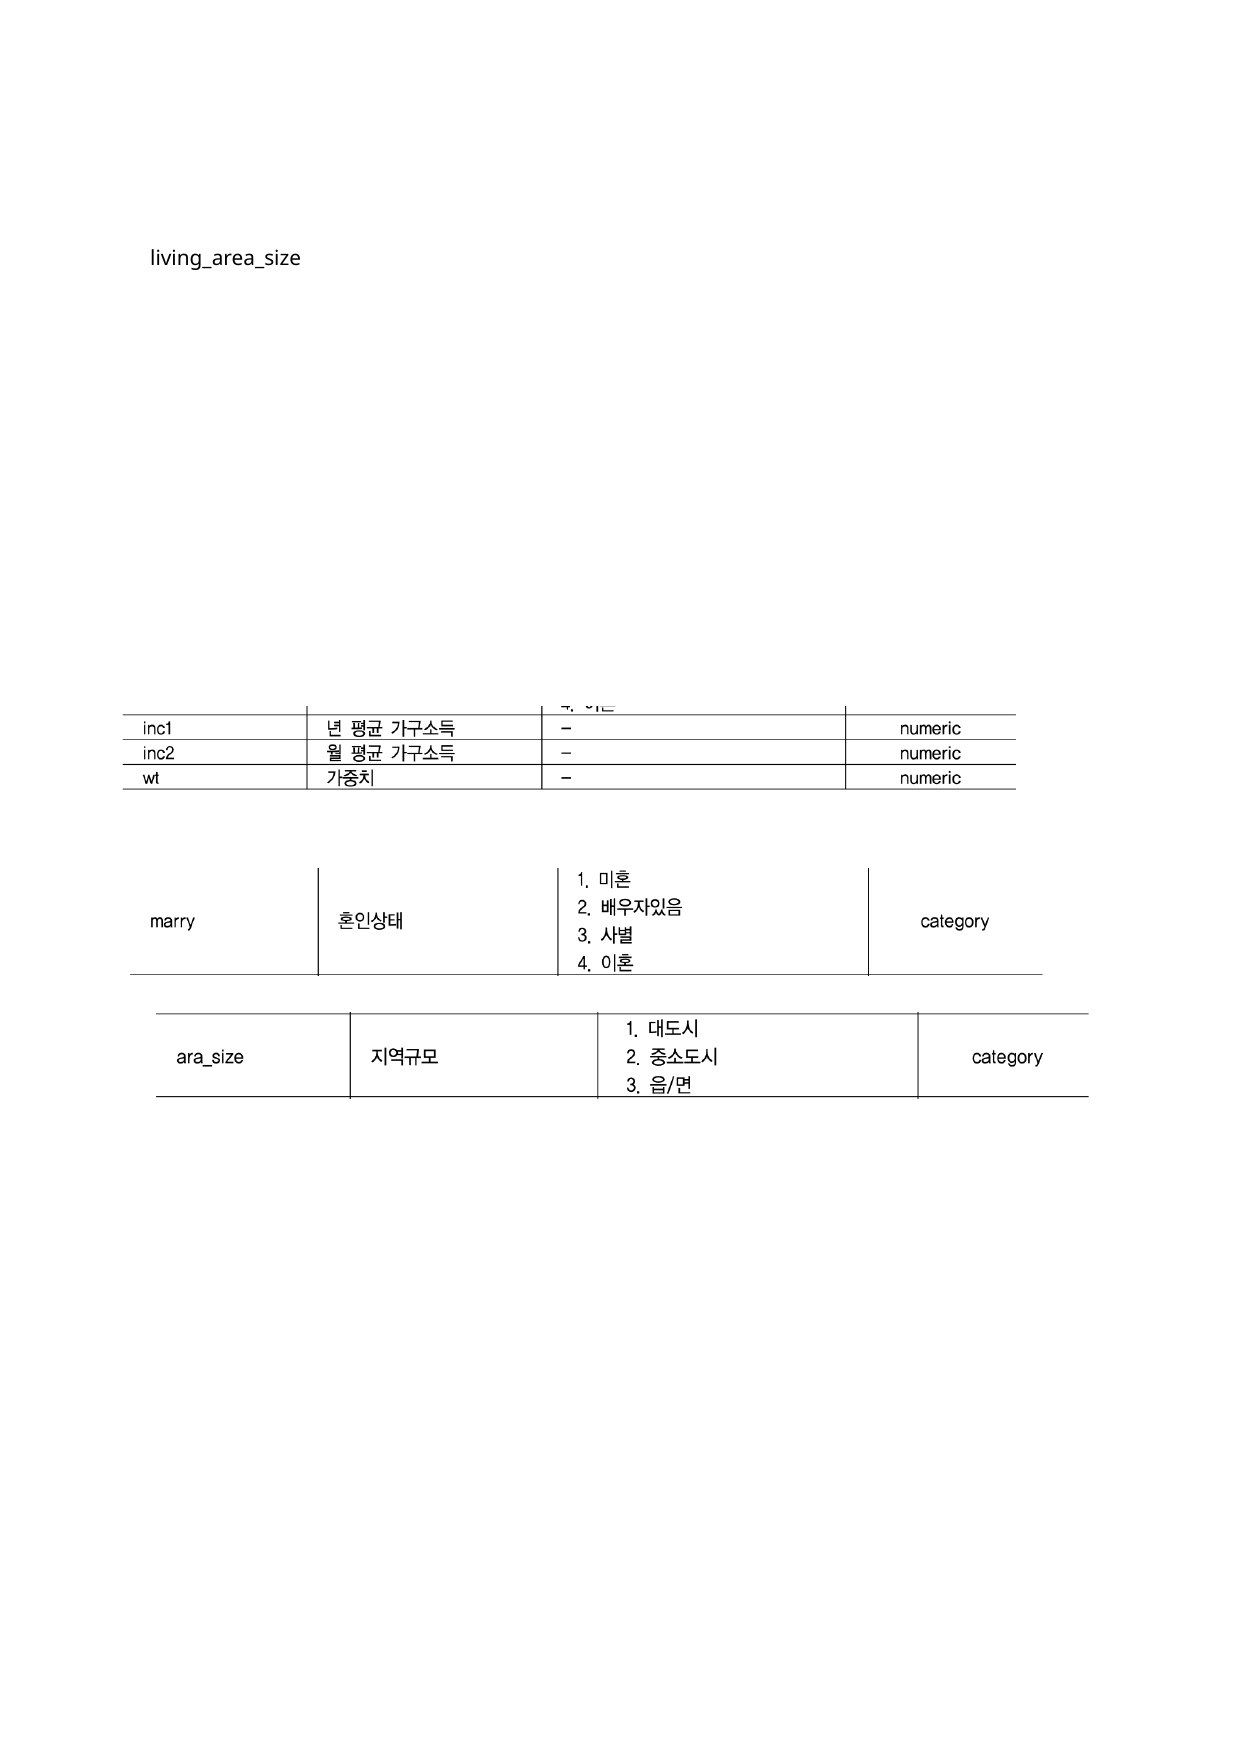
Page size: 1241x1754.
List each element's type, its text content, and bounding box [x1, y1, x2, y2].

picture [113, 868, 1053, 976]
picture [91, 706, 1032, 804]
picture [148, 1012, 1089, 1099]
text living_area_size [150, 243, 1090, 272]
